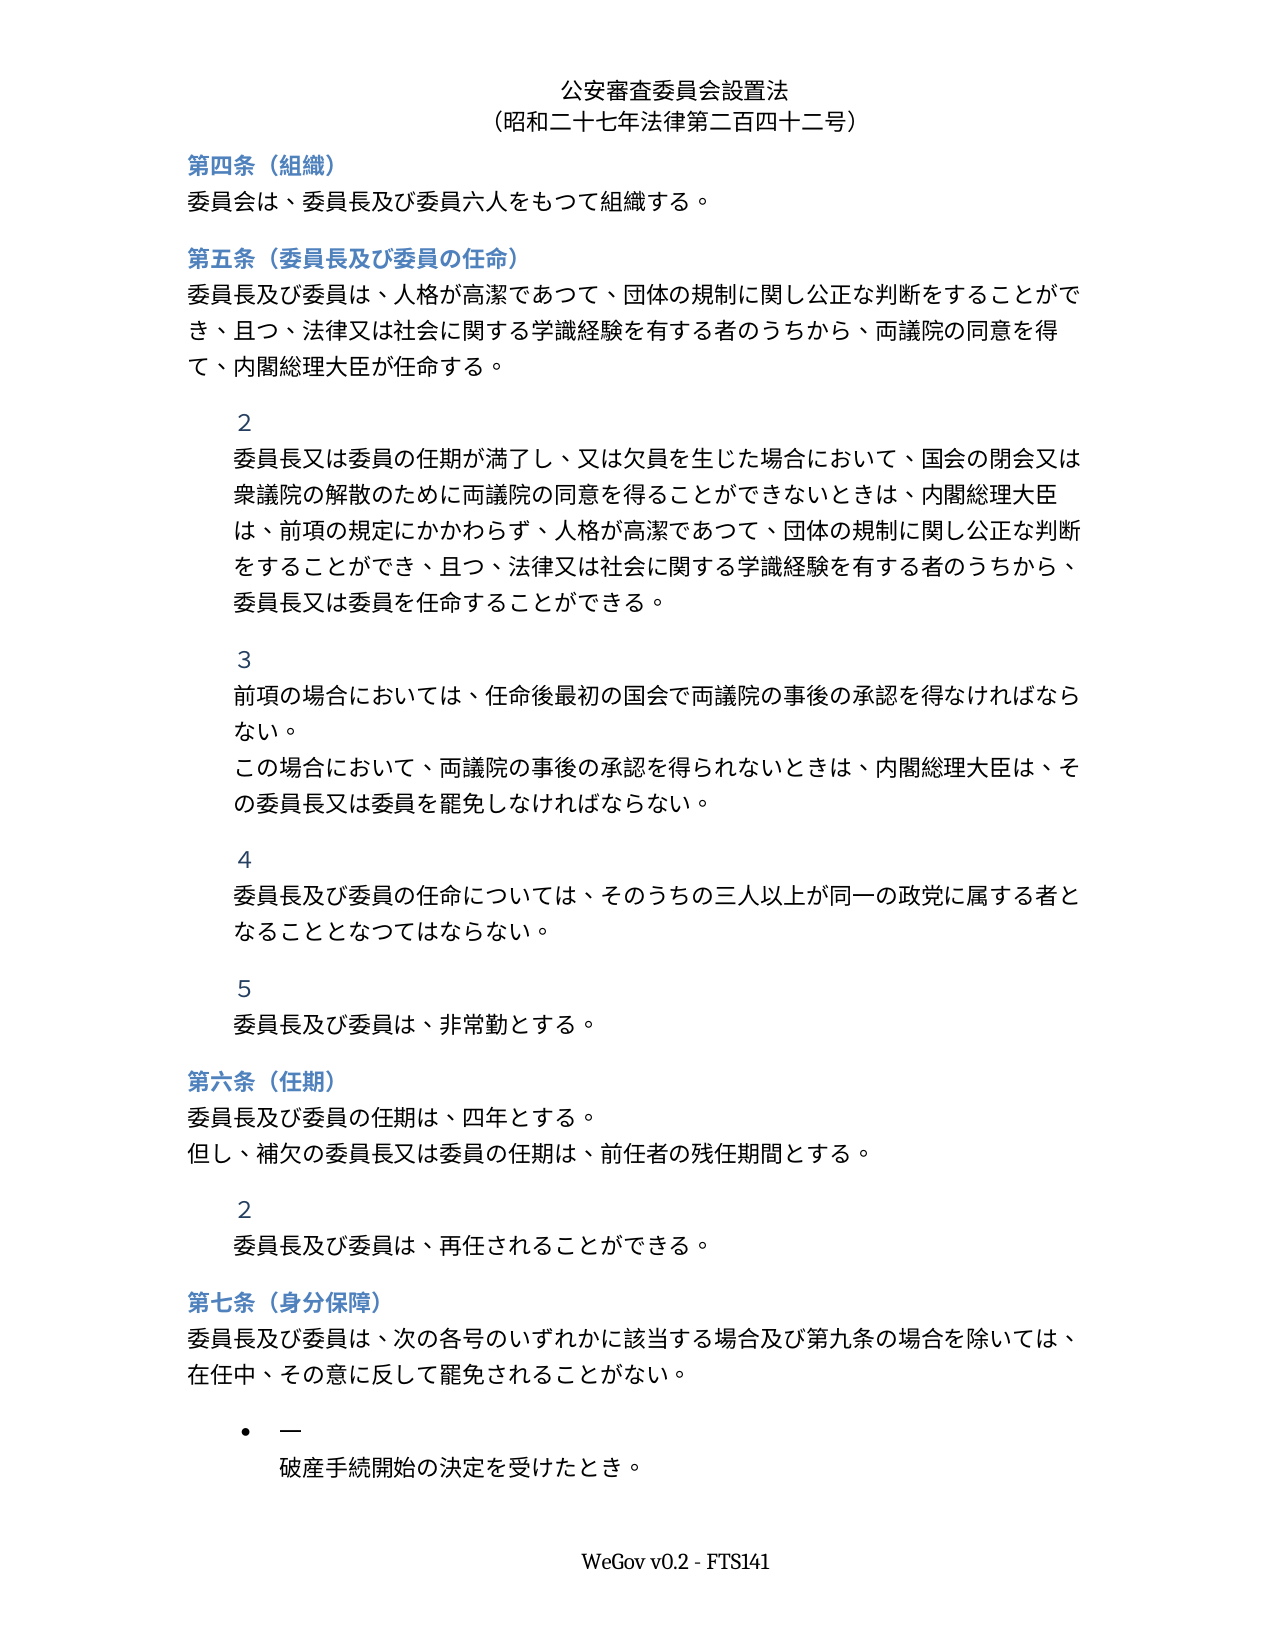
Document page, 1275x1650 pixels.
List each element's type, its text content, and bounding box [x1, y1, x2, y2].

subtitle ３ [233, 644, 1087, 675]
subtitle ５ [233, 973, 1087, 1004]
text 委員長及び委員の任期は、四年とする。 但し、補欠の委員長又は委員の任期は、前任者の残任期間とする。 [187, 1102, 1087, 1169]
subtitle ２ [233, 407, 1087, 438]
text 委員長及び委員は、非常勤とする。 [233, 1009, 1087, 1040]
text 委員会は、委員長及び委員六人をもつて組織する。 [187, 186, 1087, 217]
text 委員長及び委員は、次の各号のいずれかに該当する場合及び第九条の場合を除いては、在任中、その意に反して罷免されることがない。 [187, 1323, 1087, 1390]
subtitle ２ [233, 1194, 1087, 1226]
text 前項の場合においては、任命後最初の国会で両議院の事後の承認を得なければならない。 この場合において、両議院の事後の承認を得られないときは、内閣総理大臣は、その委員長又は委員を罷免しなければならない。 [233, 680, 1087, 819]
subtitle ４ [233, 844, 1087, 876]
text 委員長及び委員は、人格が高潔であつて、団体の規制に関し公正な判断をすることができ、且つ、法律又は社会に関する学識経験を有する者のうちから、両議院の同意を得て、内閣総理大臣が任命する。 [187, 279, 1087, 382]
text 委員長及び委員は、再任されることができる。 [233, 1230, 1087, 1261]
text 委員長又は委員の任期が満了し、又は欠員を生じた場合において、国会の閉会又は衆議院の解散のために両議院の同意を得ることができないときは、内閣総理大臣は、前項の規定にかかわらず、人格が高潔であつて、団体の規制に関し公正な判断をすることができ、且つ、法律又は社会に関する学識経験を有する者のうちから、委員長又は委員を任命することができる。 [233, 443, 1087, 618]
text 委員長及び委員の任命については、そのうちの三人以上が同一の政党に属する者となることとなつてはならない。 [233, 880, 1087, 947]
subtitle 第七条（身分保障） [187, 1287, 1087, 1318]
subtitle 第五条（委員長及び委員の任命） [187, 243, 1087, 274]
list 一 破産手続開始の決定を受けたとき。 [242, 1416, 1087, 1483]
subtitle 第四条（組織） [187, 150, 1087, 181]
subtitle 第六条（任期） [187, 1066, 1087, 1097]
